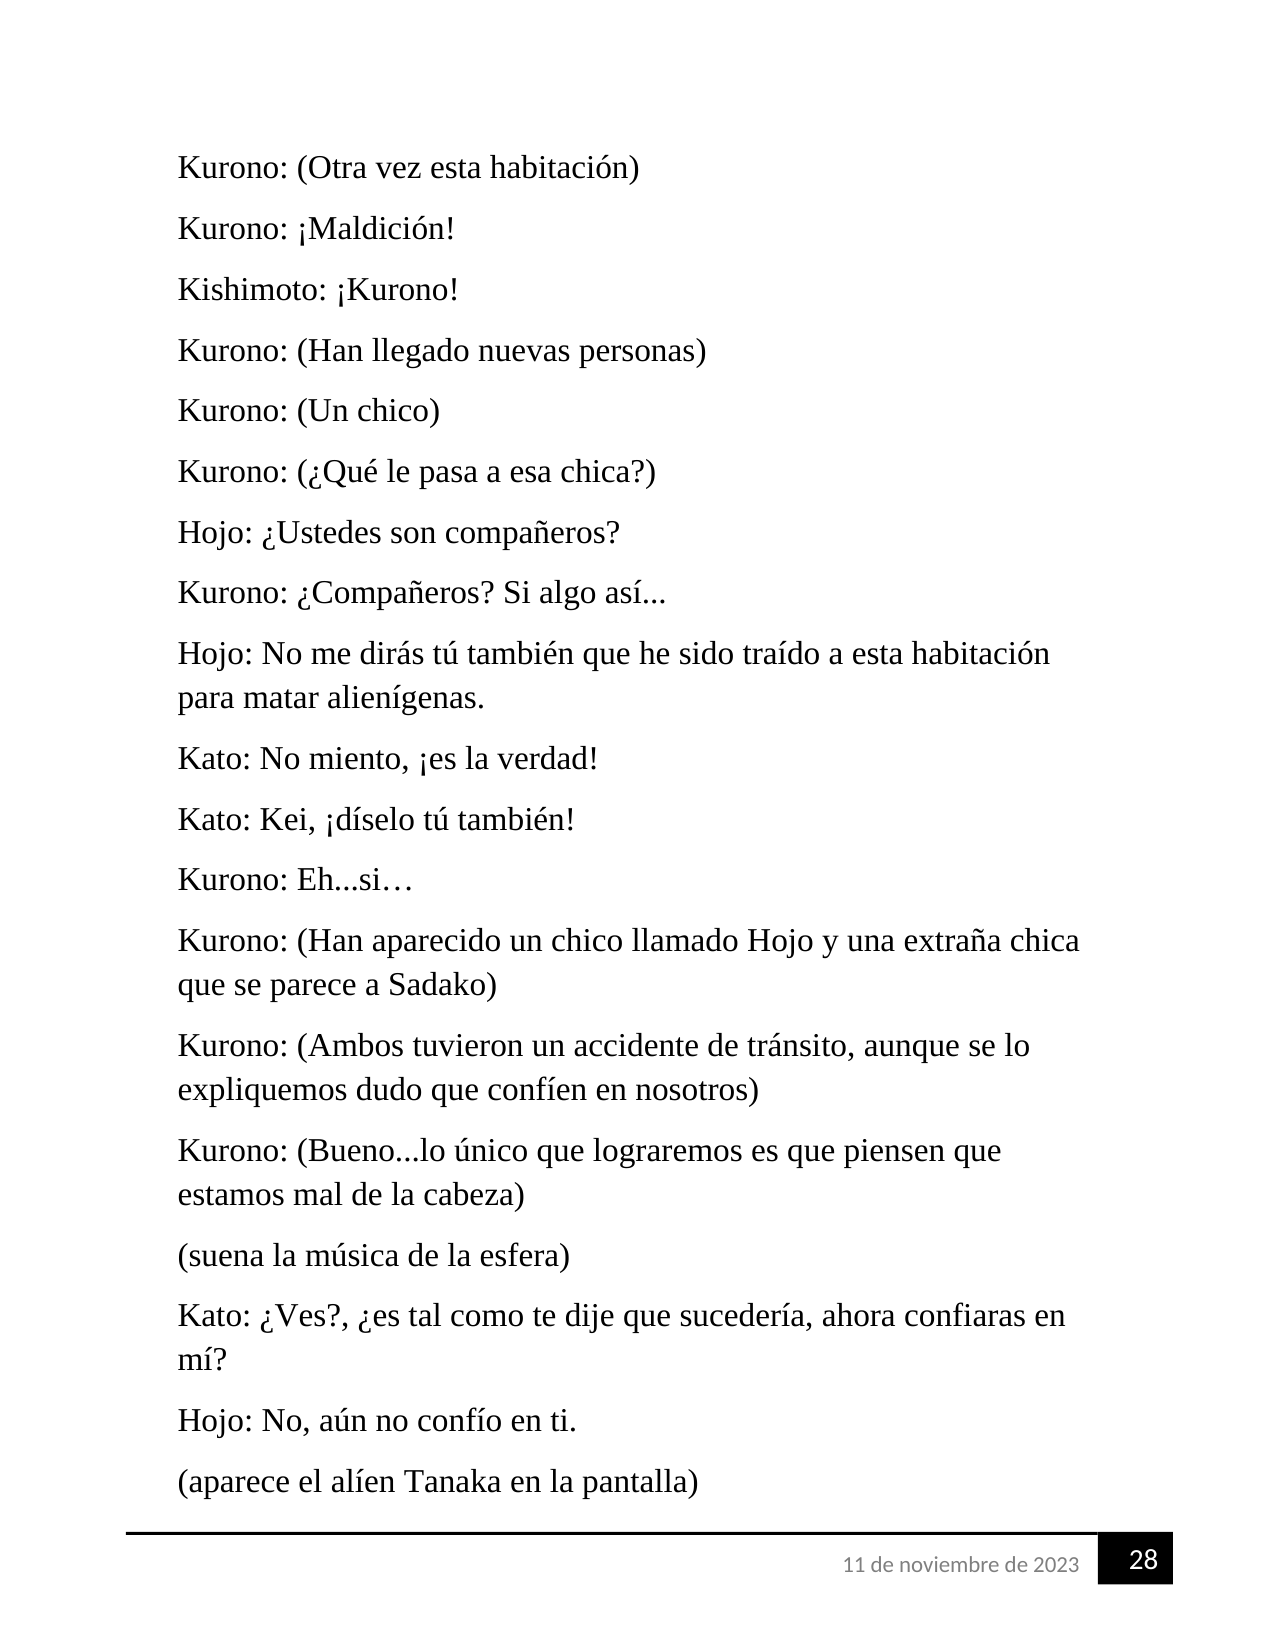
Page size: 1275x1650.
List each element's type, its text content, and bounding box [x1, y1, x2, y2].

text Hojo: No me dirás tú también que he sido traído a esta habitación para matar alienígenas. [177, 633, 1098, 716]
text Kurono: Eh...si… [177, 860, 1098, 898]
text (suena la música de la esfera) [177, 1235, 1098, 1273]
text Kurono: (Otra vez esta habitación) [177, 148, 1098, 186]
text Kurono: (Han llegado nuevas personas) [177, 330, 1098, 368]
text Kurono: (Han aparecido un chico llamado Hojo y una extraña chica que se parece a Sadako) [177, 920, 1098, 1003]
text Kurono: ¿Compañeros? Si algo así... [177, 573, 1098, 611]
text Hojo: ¿Ustedes son compañeros? [177, 512, 1098, 550]
text Kurono: (Un chico) [177, 391, 1098, 429]
text Kurono: (Bueno...lo único que lograremos es que piensen que estamos mal de la cabeza) [177, 1130, 1098, 1212]
text (aparece el alíen Tanaka en la pantalla) [177, 1461, 1098, 1499]
text Kurono: (Ambos tuvieron un accidente de tránsito, aunque se lo expliquemos dudo que confíen en nosotros) [177, 1025, 1098, 1108]
text Kishimoto: ¡Kurono! [177, 269, 1098, 307]
text Hojo: No, aún no confío en ti. [177, 1400, 1098, 1439]
text Kato: No miento, ¡es la verdad! [177, 738, 1098, 777]
text Kurono: (¿Qué le pasa a esa chica?) [177, 451, 1098, 489]
text Kato: ¿Ves?, ¿es tal como te dije que sucedería, ahora confiaras en mí? [177, 1296, 1098, 1378]
text Kato: Kei, ¡díselo tú también! [177, 799, 1098, 837]
text Kurono: ¡Maldición! [177, 208, 1098, 247]
